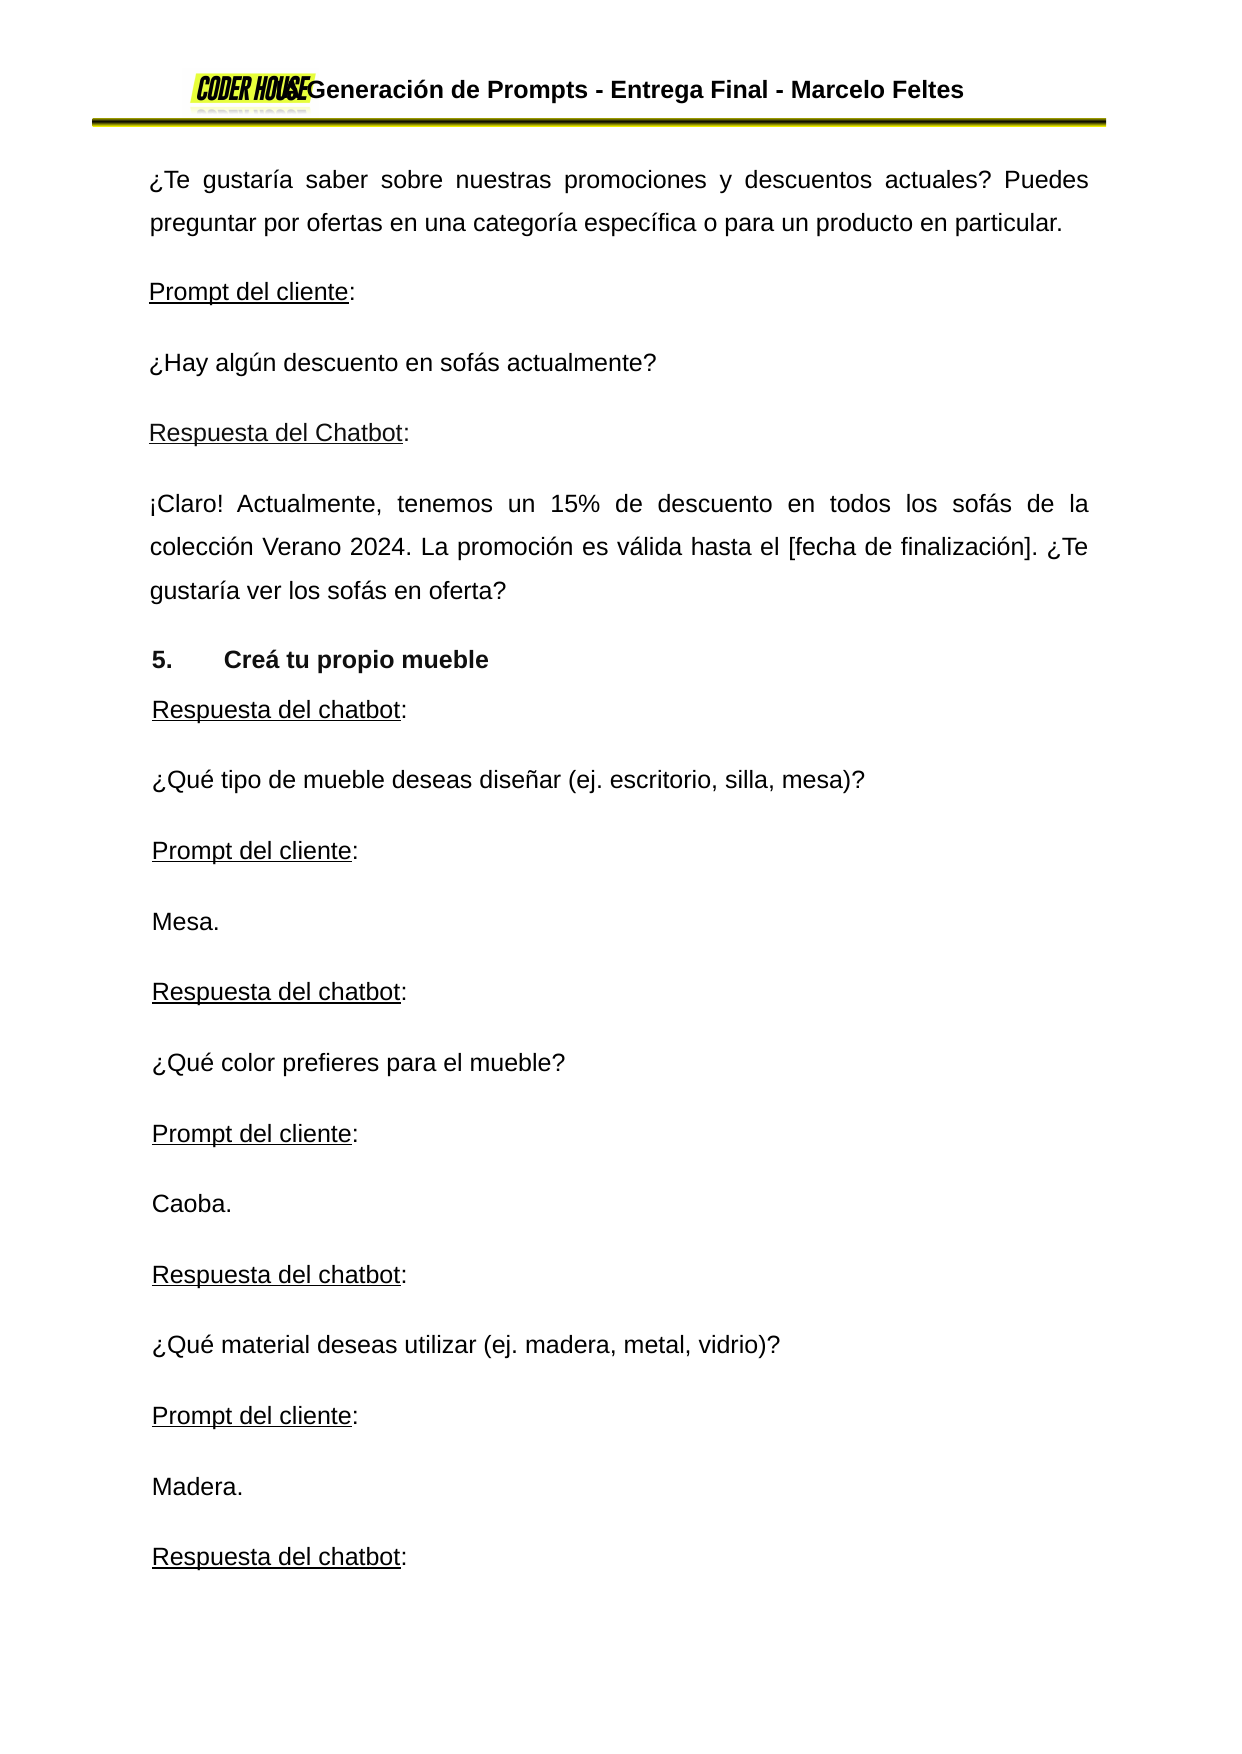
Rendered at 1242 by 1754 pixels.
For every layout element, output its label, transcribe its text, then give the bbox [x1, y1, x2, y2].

text Mesa. [152, 907, 1095, 936]
text ¿Te gustaría saber sobre nuestras promociones y descuentos actuales? Puedes preguntar por ofertas en una categoría específica o para un producto en particular. [148, 165, 1090, 237]
list Creá tu propio mueble [152, 645, 1090, 673]
text Respuesta del chatbot: [152, 977, 555, 1006]
text Respuesta del chatbot: [152, 695, 555, 724]
text ¿Qué color prefieres para el mueble? [152, 1048, 1095, 1077]
text Respuesta del chatbot: [152, 1542, 555, 1571]
text ¿Qué material deseas utilizar (ej. madera, metal, vidrio)? [152, 1331, 1095, 1359]
text Prompt del cliente: [152, 836, 1095, 865]
text ¿Hay algún descuento en sofás actualmente? [148, 348, 1090, 377]
text Madera. [152, 1472, 1095, 1501]
text Prompt del cliente: [148, 277, 555, 306]
picture [182, 68, 319, 119]
text Prompt del cliente: [152, 1401, 1095, 1430]
text ¡Claro! Actualmente, tenemos un 15% de descuento en todos los sofás de la colección Verano 2024. La promoción es válida hasta el [fecha de finalización]. ¿Te gustaría ver los sofás en oferta? [148, 488, 1090, 604]
text Caoba. [152, 1189, 1095, 1218]
text Respuesta del Chatbot: [148, 418, 1090, 447]
text Prompt del cliente: [152, 1119, 1095, 1147]
picture [311, 83, 319, 95]
text ¿Qué tipo de mueble deseas diseñar (ej. escritorio, silla, mesa)? [152, 766, 1095, 794]
text Respuesta del chatbot: [152, 1260, 555, 1289]
